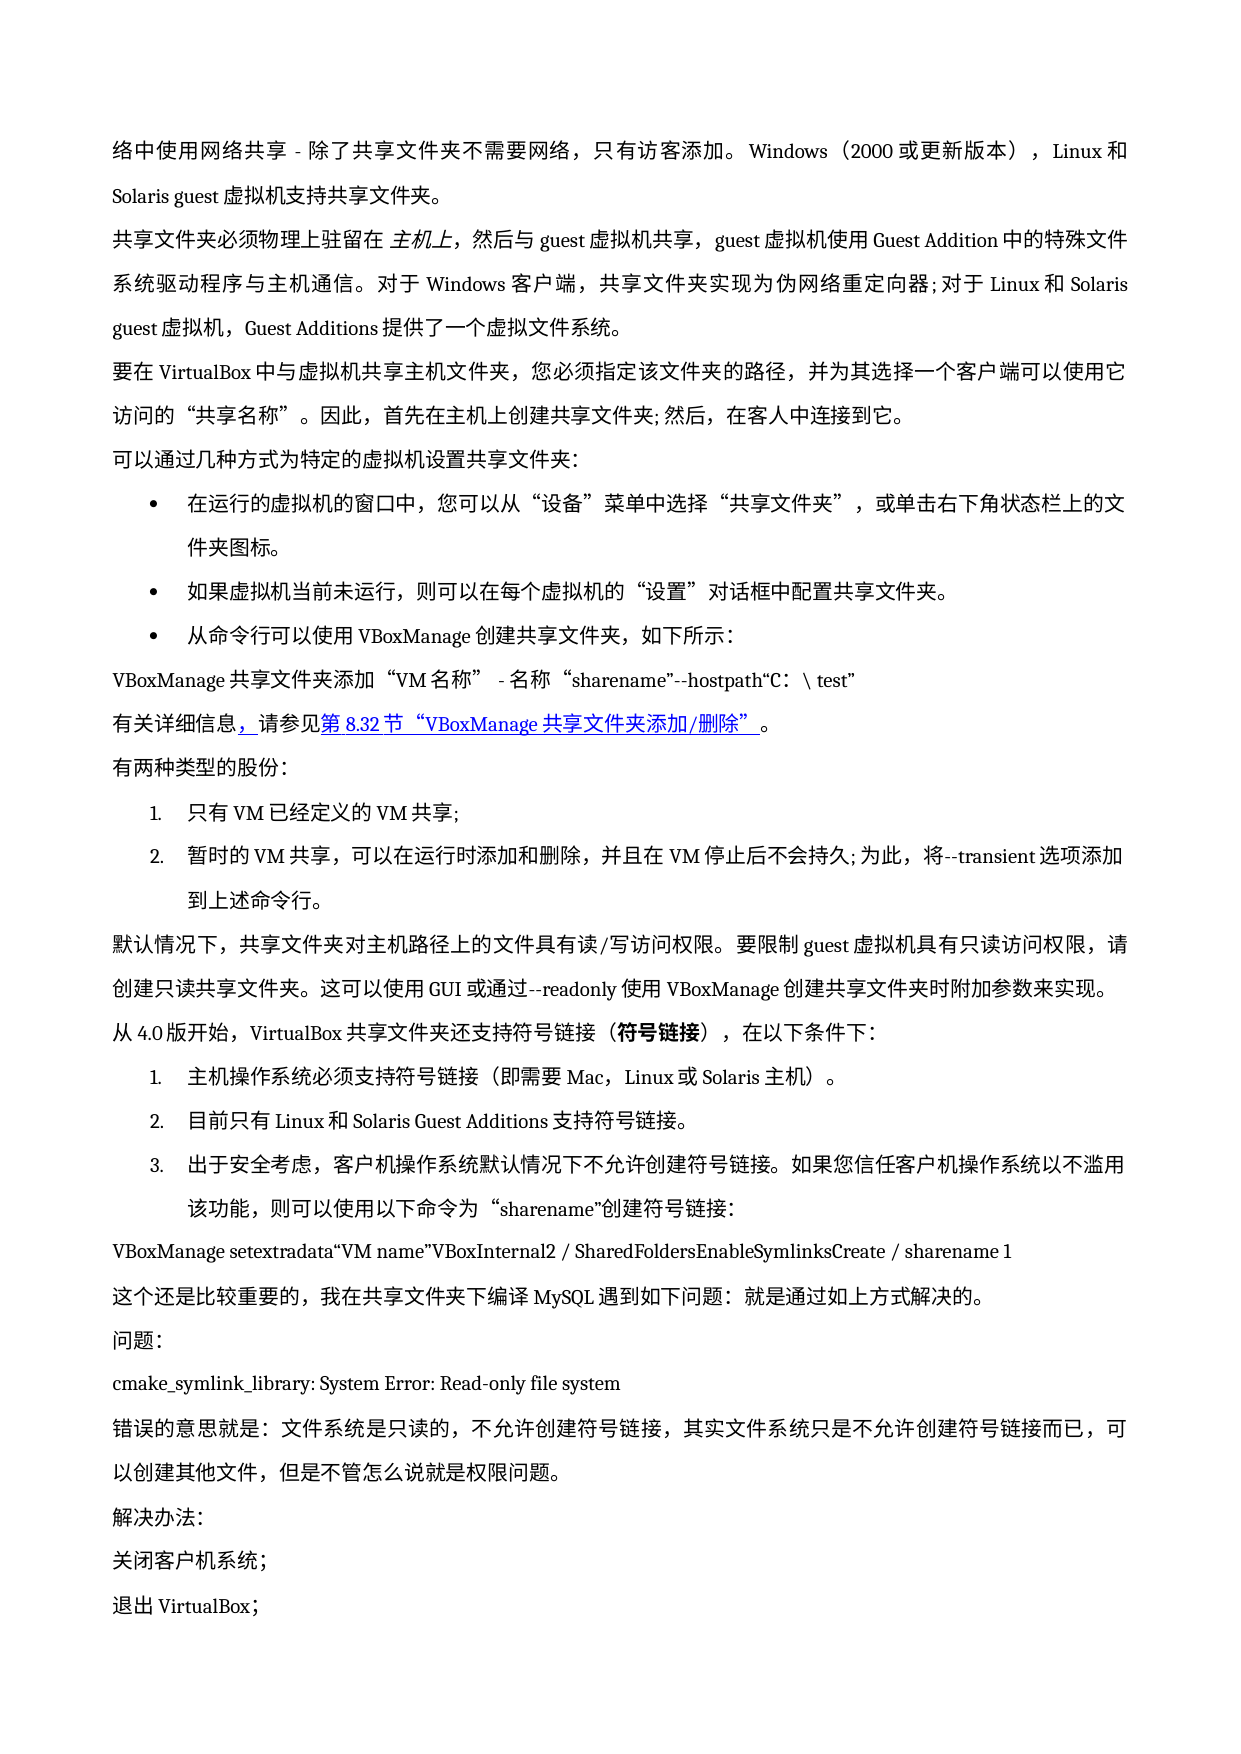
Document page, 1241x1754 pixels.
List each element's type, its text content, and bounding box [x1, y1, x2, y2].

list 只有VM已经定义的VM共享; [150, 789, 1128, 833]
text 从4.0版开始，VirtualBox共享文件夹还支持符号链接（符号链接），在以下条件下： [112, 1009, 1128, 1053]
text 默认情况下，共享文件夹对主机路径上的文件具有读/写访问权限。要限制guest虚拟机具有只读访问权限，请创建只读共享文件夹。这可以使用GUI或通过--readonly使用VBoxManage创建共享文件夹时附加参数来实现。 [112, 921, 1128, 1009]
text 可以通过几种方式为特定的虚拟机设置共享文件夹： [112, 436, 1128, 480]
list 出于安全考虑，客户机操作系统默认情况下不允许创建符号链接。如果您信任客户机操作系统以不滥用该功能，则可以使用以下命令为“sharename”创建符号链接： [150, 1141, 1128, 1229]
text 要在VirtualBox中与虚拟机共享主机文件夹，您必须指定该文件夹的路径，并为其选择一个客户端可以使用它访问的“共享名称”。因此，首先在主机上创建共享文件夹; 然后，在客人中连接到它。 [112, 348, 1128, 436]
text 有关详细信息，请参见第8.32节“VBoxManage共享文件夹添加/删除”。 [112, 701, 1128, 745]
list 从命令行可以使用VBoxManage创建共享文件夹，如下所示： [150, 613, 1128, 657]
list 目前只有Linux和Solaris Guest Additions支持符号链接。 [150, 1097, 1128, 1141]
text cmake_symlink_library: System Error: Read-only file system [112, 1362, 1128, 1406]
text 解决办法： [112, 1494, 1128, 1538]
text 错误的意思就是：文件系统是只读的，不允许创建符号链接，其实文件系统只是不允许创建符号链接而已，可以创建其他文件，但是不管怎么说就是权限问题。 [112, 1406, 1128, 1494]
text 问题： [112, 1318, 1128, 1362]
text 共享文件夹必须物理上驻留在 主机上，然后与guest虚拟机共享，guest虚拟机使用Guest Addition中的特殊文件系统驱动程序与主机通信。对于Windows客户端，共享文件夹实现为伪网络重定向器; 对于Linux和Solaris guest虚拟机，Guest Additions提供了一个虚拟文件系统。 [112, 216, 1128, 348]
list 在运行的虚拟机的窗口中，您可以从“设备”菜单中选择“共享文件夹”，或单击右下角状态栏上的文件夹图标。 [150, 480, 1128, 568]
text 这个还是比较重要的，我在共享文件夹下编译MySQL遇到如下问题：就是通过如上方式解决的。 [112, 1273, 1128, 1318]
text 有两种类型的股份： [112, 745, 1128, 789]
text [112, 128, 1128, 216]
text VBoxManage共享文件夹添加“VM名称” - 名称“sharename”--hostpath“C：\ test” [112, 657, 1128, 701]
list 如果虚拟机当前未运行，则可以在每个虚拟机的“设置”对话框中配置共享文件夹。 [150, 568, 1128, 613]
text 退出VirtualBox； [112, 1582, 1128, 1626]
text 关闭客户机系统； [112, 1538, 1128, 1582]
list 主机操作系统必须支持符号链接（即需要Mac，Linux或Solaris主机）。 [150, 1053, 1128, 1097]
list 暂时的VM共享，可以在运行时添加和删除，并且在VM停止后不会持久; 为此，将--transient选项添加 到上述命令行。 [150, 833, 1128, 921]
text VBoxManage setextradata“VM name”VBoxInternal2 / SharedFoldersEnableSymlinksCreate / sharename 1 [112, 1229, 1128, 1273]
